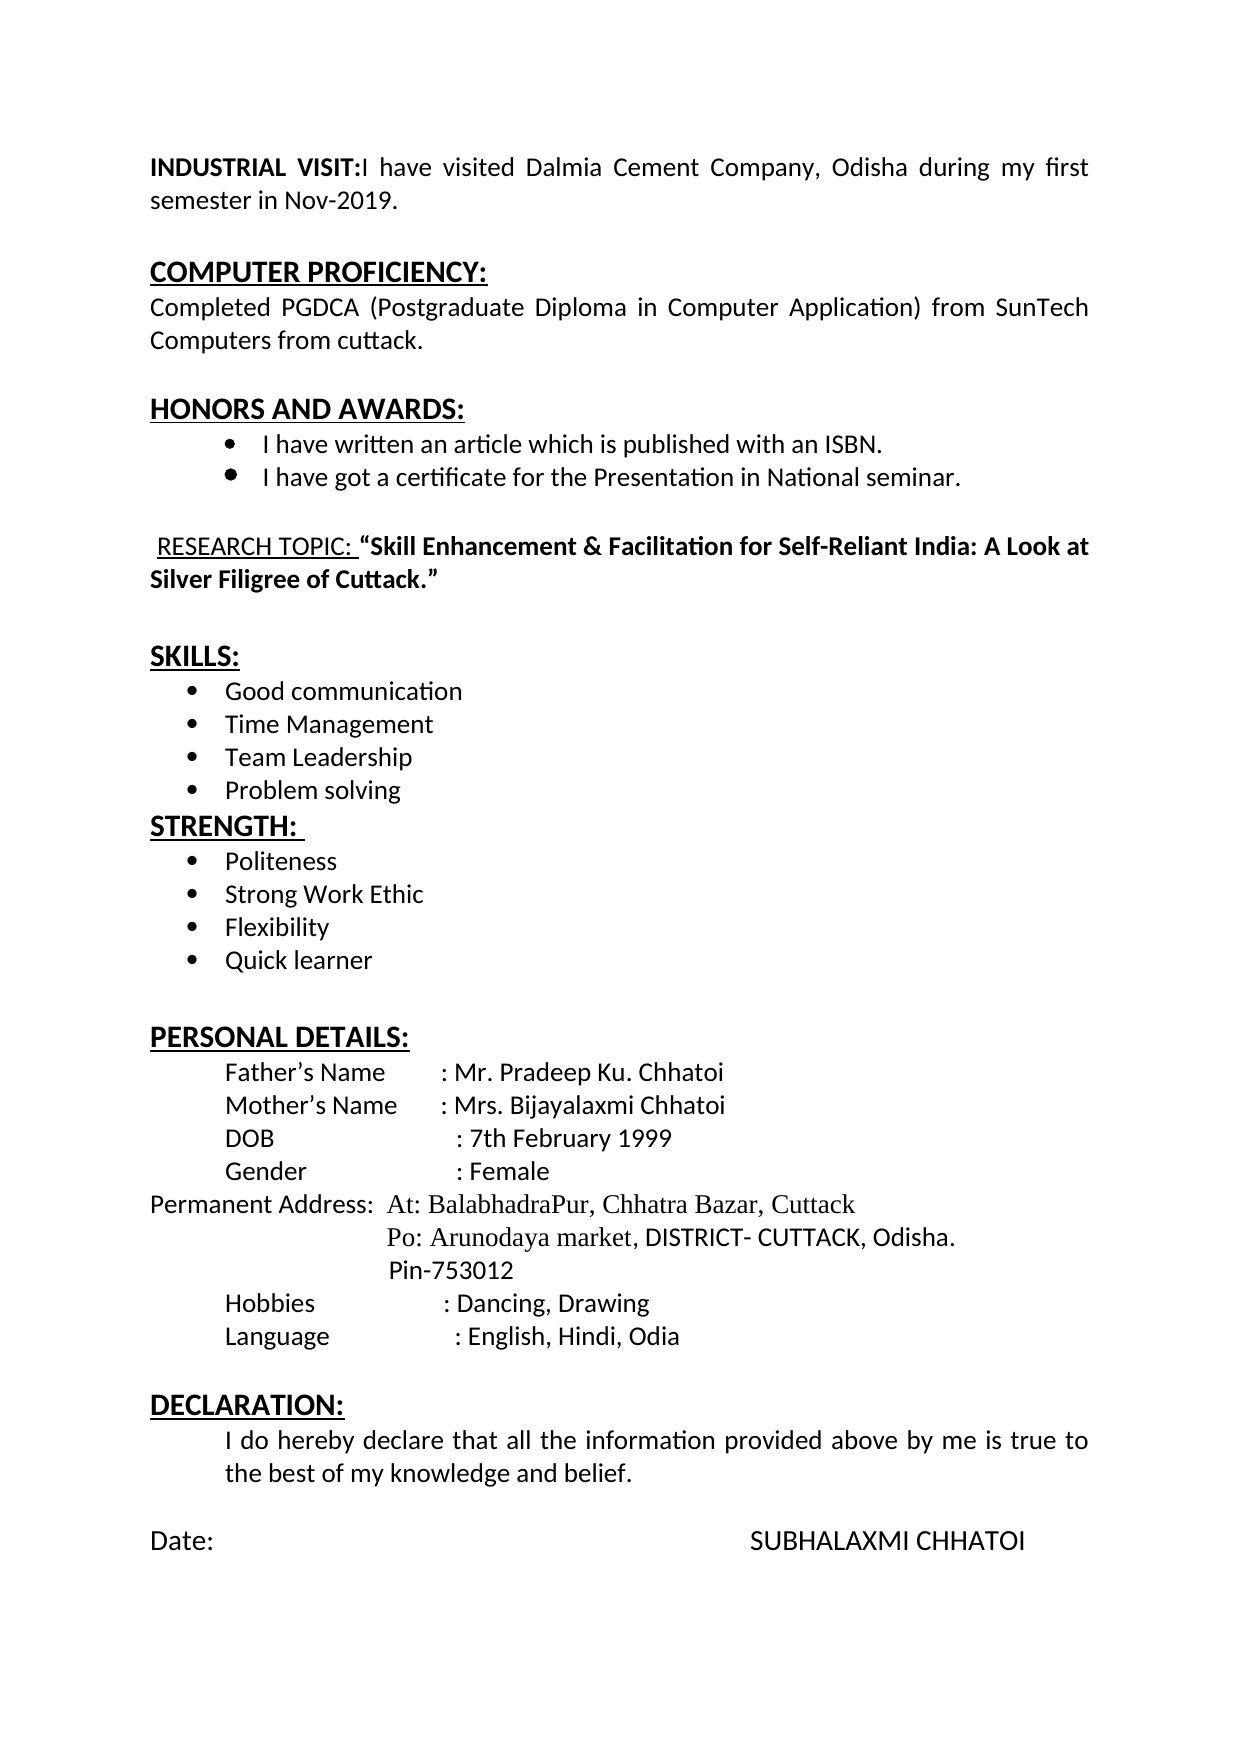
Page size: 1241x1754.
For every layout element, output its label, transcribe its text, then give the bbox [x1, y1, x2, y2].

list Father’s Name : Mr. Pradeep Ku. Chhatoi [225, 1055, 1090, 1088]
text SKILLS: [150, 636, 1090, 674]
list Good communication [187, 674, 1090, 707]
list Quick learner [187, 943, 1090, 976]
list Team Leadership [187, 740, 1090, 773]
text Date: SUBHALAXMI CHHATOI [150, 1522, 1090, 1558]
list I do hereby declare that all the information provided above by me is true to the best of my knowledge and belief. [225, 1423, 1090, 1489]
text COMPUTER PROFICIENCY: [150, 252, 1090, 290]
text RESEARCH TOPIC: “Skill Enhancement & Facilitation for Self-Reliant India: A Look at Silver Filigree of Cuttack.” [150, 529, 1090, 595]
text Permanent Address: At: BalabhadraPur, Chhatra Bazar, Cuttack [150, 1187, 1090, 1220]
list Time Management [187, 707, 1090, 740]
text Pin-753012 [150, 1253, 1090, 1286]
list Problem solving [187, 773, 1090, 806]
list I have written an article which is published with an ISBN. [225, 427, 1090, 460]
text PERSONAL DETAILS: [150, 1017, 1090, 1055]
list Language : English, Hindi, Odia [225, 1319, 1090, 1352]
list Mother’s Name : Mrs. Bijayalaxmi Chhatoi [225, 1088, 1090, 1121]
list I have got a certificate for the Presentation in National seminar. [225, 460, 1090, 493]
list Strong Work Ethic [187, 877, 1090, 910]
list DOB : 7th February 1999 [225, 1121, 1090, 1154]
text DECLARATION: [150, 1385, 1090, 1423]
list Flexibility [187, 910, 1090, 943]
text STRENGTH: [150, 806, 1090, 844]
text HONORS AND AWARDS: [150, 389, 1090, 427]
text Completed PGDCA (Postgraduate Diploma in Computer Application) from SunTech Computers from cuttack. [150, 290, 1090, 356]
list Hobbies : Dancing, Drawing [225, 1286, 1090, 1319]
list Gender : Female [225, 1154, 1090, 1187]
text INDUSTRIAL VISIT:I have visited Dalmia Cement Company, Odisha during my first semester in Nov-2019. [150, 150, 1090, 216]
list Politeness [187, 844, 1090, 877]
text Po: Arunodaya market, DISTRICT- CUTTACK, Odisha. [150, 1220, 1090, 1253]
